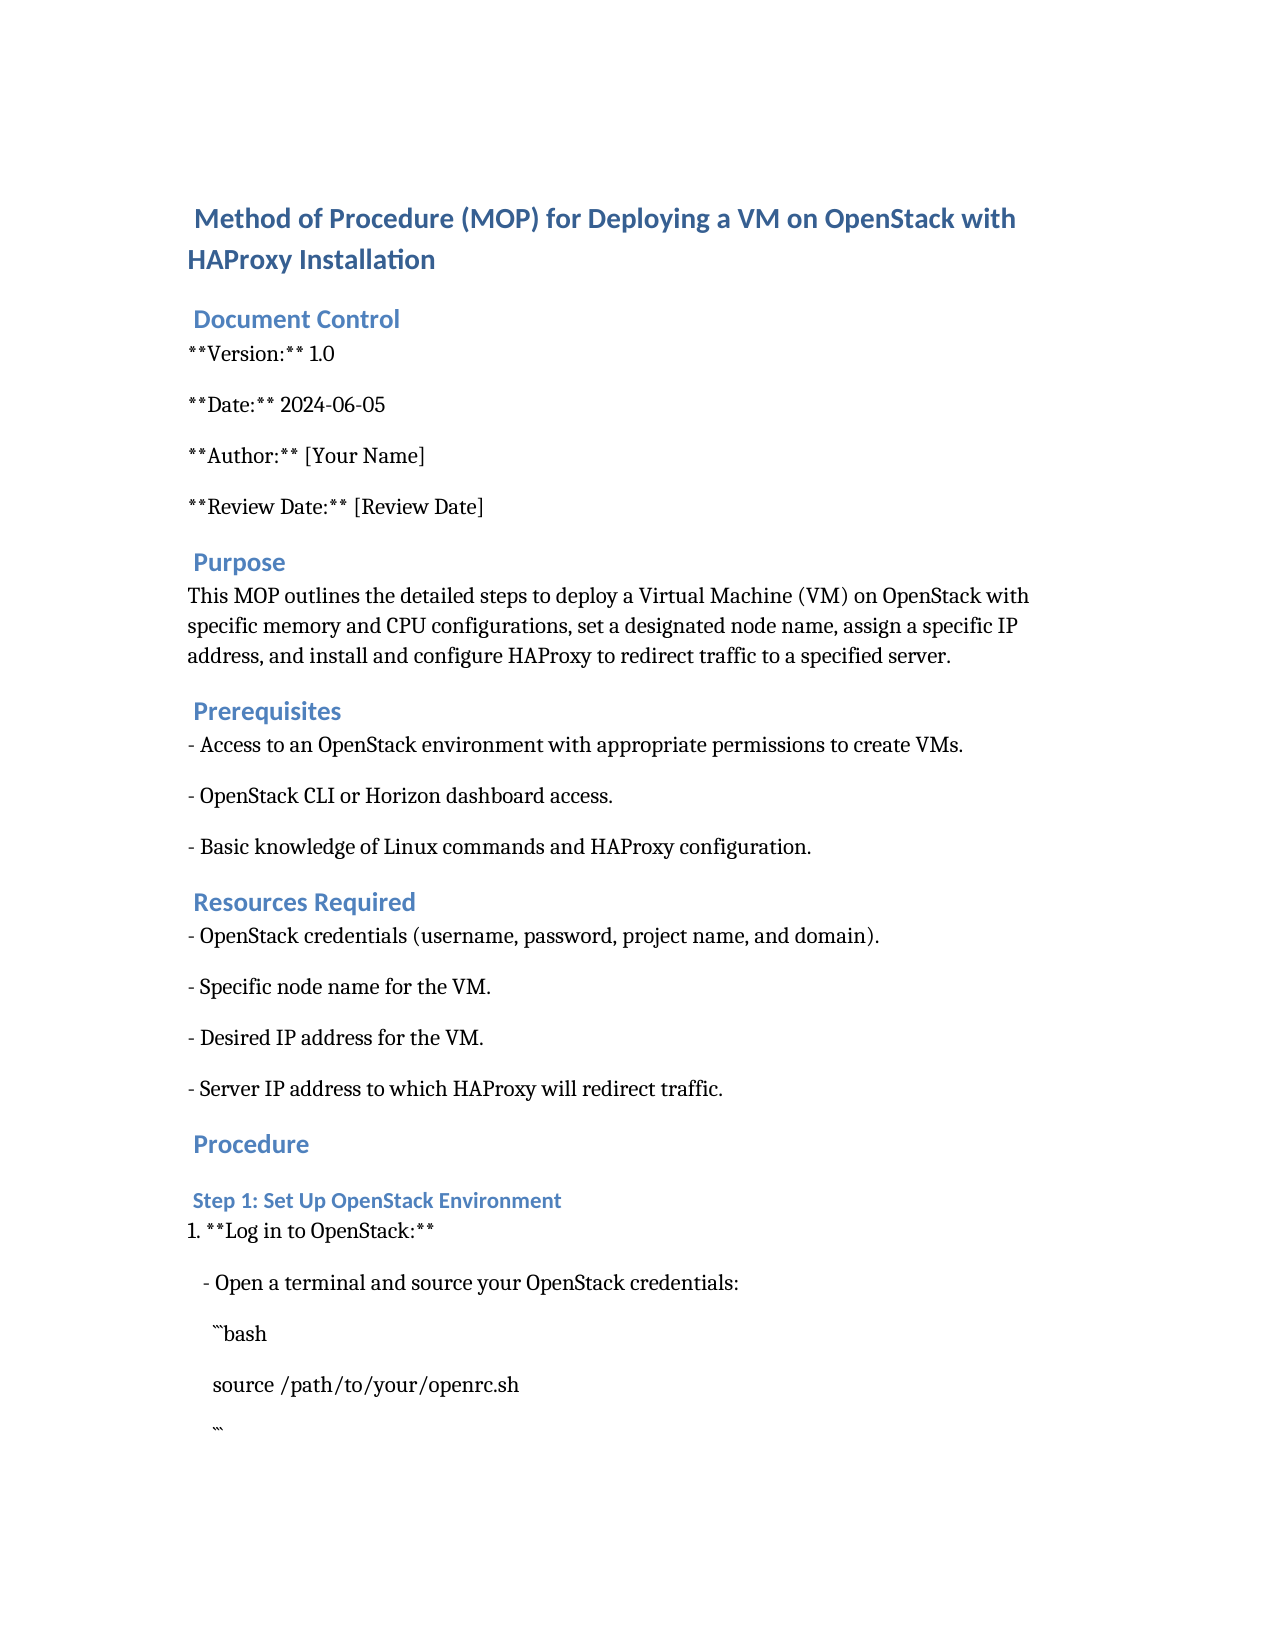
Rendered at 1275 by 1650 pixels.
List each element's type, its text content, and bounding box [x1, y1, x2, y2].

text **Date:** 2024-06-05 [187, 392, 1087, 418]
subtitle Resources Required [187, 885, 1087, 918]
text - Desired IP address for the VM. [187, 1025, 1087, 1052]
text source /path/to/your/openrc.sh [187, 1371, 1087, 1398]
subtitle Purpose [187, 545, 1087, 578]
text - Open a terminal and source your OpenStack credentials: [187, 1269, 1087, 1296]
subtitle Method of Procedure (MOP) for Deploying a VM on OpenStack with HAProxy Installation [187, 200, 1087, 277]
text - Basic knowledge of Linux commands and HAProxy configuration. [187, 834, 1087, 861]
text This MOP outlines the detailed steps to deploy a Virtual Machine (VM) on OpenStack with specific memory and CPU configurations, set a designated node name, assign a specific IP address, and install and configure HAProxy to redirect traffic to a specified server. [187, 583, 1087, 669]
text ```bash [187, 1320, 1087, 1347]
text **Author:** [Your Name] [187, 443, 1087, 469]
subtitle Procedure [187, 1127, 1087, 1160]
text - OpenStack credentials (username, password, project name, and domain). [187, 923, 1087, 949]
subtitle Document Control [187, 303, 1087, 336]
text - Server IP address to which HAProxy will redirect traffic. [187, 1076, 1087, 1103]
text - Specific node name for the VM. [187, 974, 1087, 1001]
text 1. **Log in to OpenStack:** [187, 1218, 1087, 1244]
text - OpenStack CLI or Horizon dashboard access. [187, 783, 1087, 809]
subtitle Prerequisites [187, 694, 1087, 727]
text **Version:** 1.0 [187, 341, 1087, 367]
text - Access to an OpenStack environment with appropriate permissions to create VMs. [187, 732, 1087, 758]
text ``` [187, 1422, 1087, 1449]
subtitle Step 1: Set Up OpenStack Environment [187, 1186, 1087, 1214]
text **Review Date:** [Review Date] [187, 494, 1087, 520]
